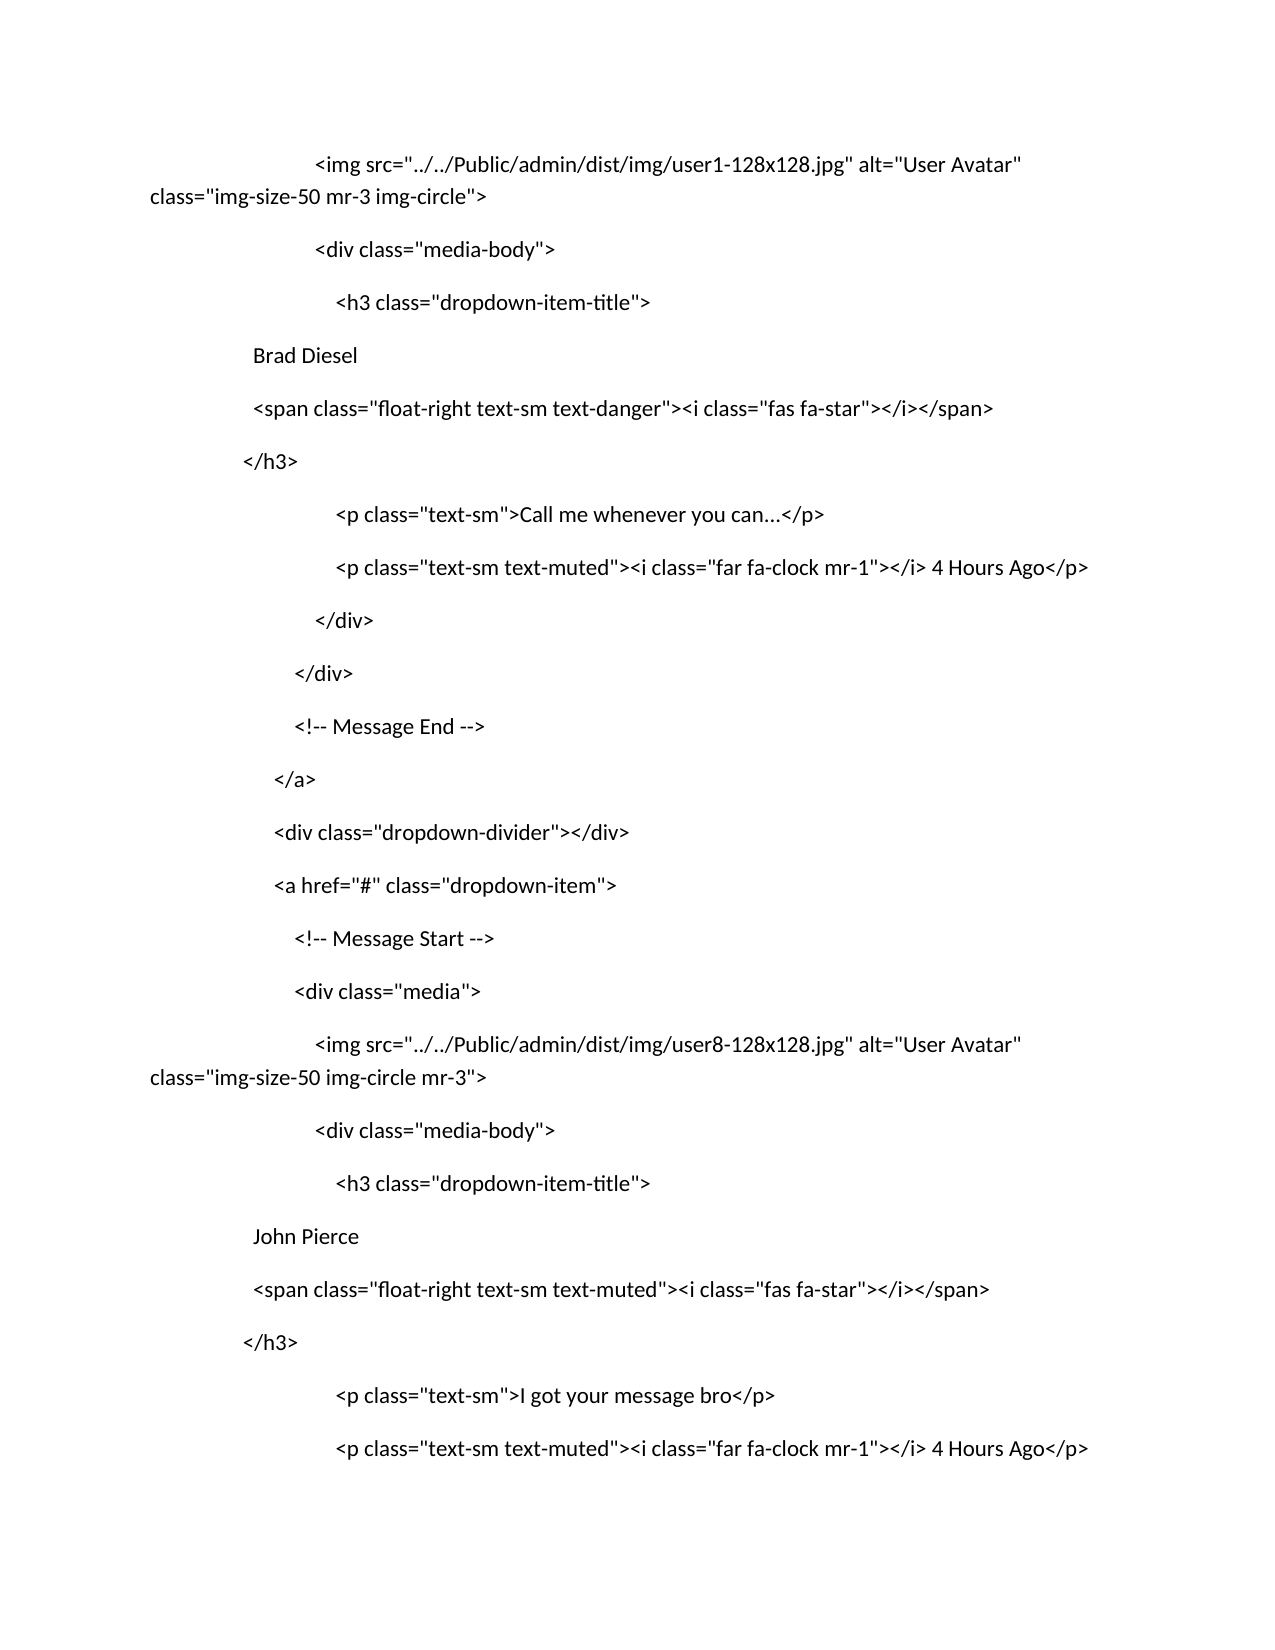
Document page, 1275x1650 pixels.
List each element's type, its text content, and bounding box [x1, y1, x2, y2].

text <img src="../../Public/admin/dist/img/user8-128x128.jpg" alt="User Avatar" class="img-size-50 img-circle mr-3"> [150, 1031, 1125, 1091]
text <p class="text-sm">Call me whenever you can...</p> [150, 500, 1125, 528]
text <span class="float-right text-sm text-muted"><i class="fas fa-star"></i></span> [150, 1275, 1125, 1303]
text </h3> [150, 447, 1125, 475]
text <!-- Message End --> [150, 712, 1125, 740]
text <div class="media-body"> [150, 235, 1125, 263]
text </div> [150, 659, 1125, 687]
text </h3> [150, 1328, 1125, 1356]
text <p class="text-sm">I got your message bro</p> [150, 1381, 1125, 1409]
text <a href="#" class="dropdown-item"> [150, 871, 1125, 899]
text <p class="text-sm text-muted"><i class="far fa-clock mr-1"></i> 4 Hours Ago</p> [150, 553, 1125, 581]
text <!-- Message Start --> [150, 924, 1125, 952]
text </a> [150, 765, 1125, 793]
text <div class="media"> [150, 977, 1125, 1006]
text Brad Diesel [150, 341, 1125, 369]
text <h3 class="dropdown-item-title"> [150, 288, 1125, 316]
text <p class="text-sm text-muted"><i class="far fa-clock mr-1"></i> 4 Hours Ago</p> [150, 1434, 1125, 1462]
text </div> [150, 606, 1125, 634]
text <span class="float-right text-sm text-danger"><i class="fas fa-star"></i></span> [150, 394, 1125, 422]
text <h3 class="dropdown-item-title"> [150, 1169, 1125, 1197]
text <div class="media-body"> [150, 1116, 1125, 1144]
text <div class="dropdown-divider"></div> [150, 818, 1125, 846]
text <img src="../../Public/admin/dist/img/user1-128x128.jpg" alt="User Avatar" class="img-size-50 mr-3 img-circle"> [150, 150, 1125, 210]
text John Pierce [150, 1222, 1125, 1250]
